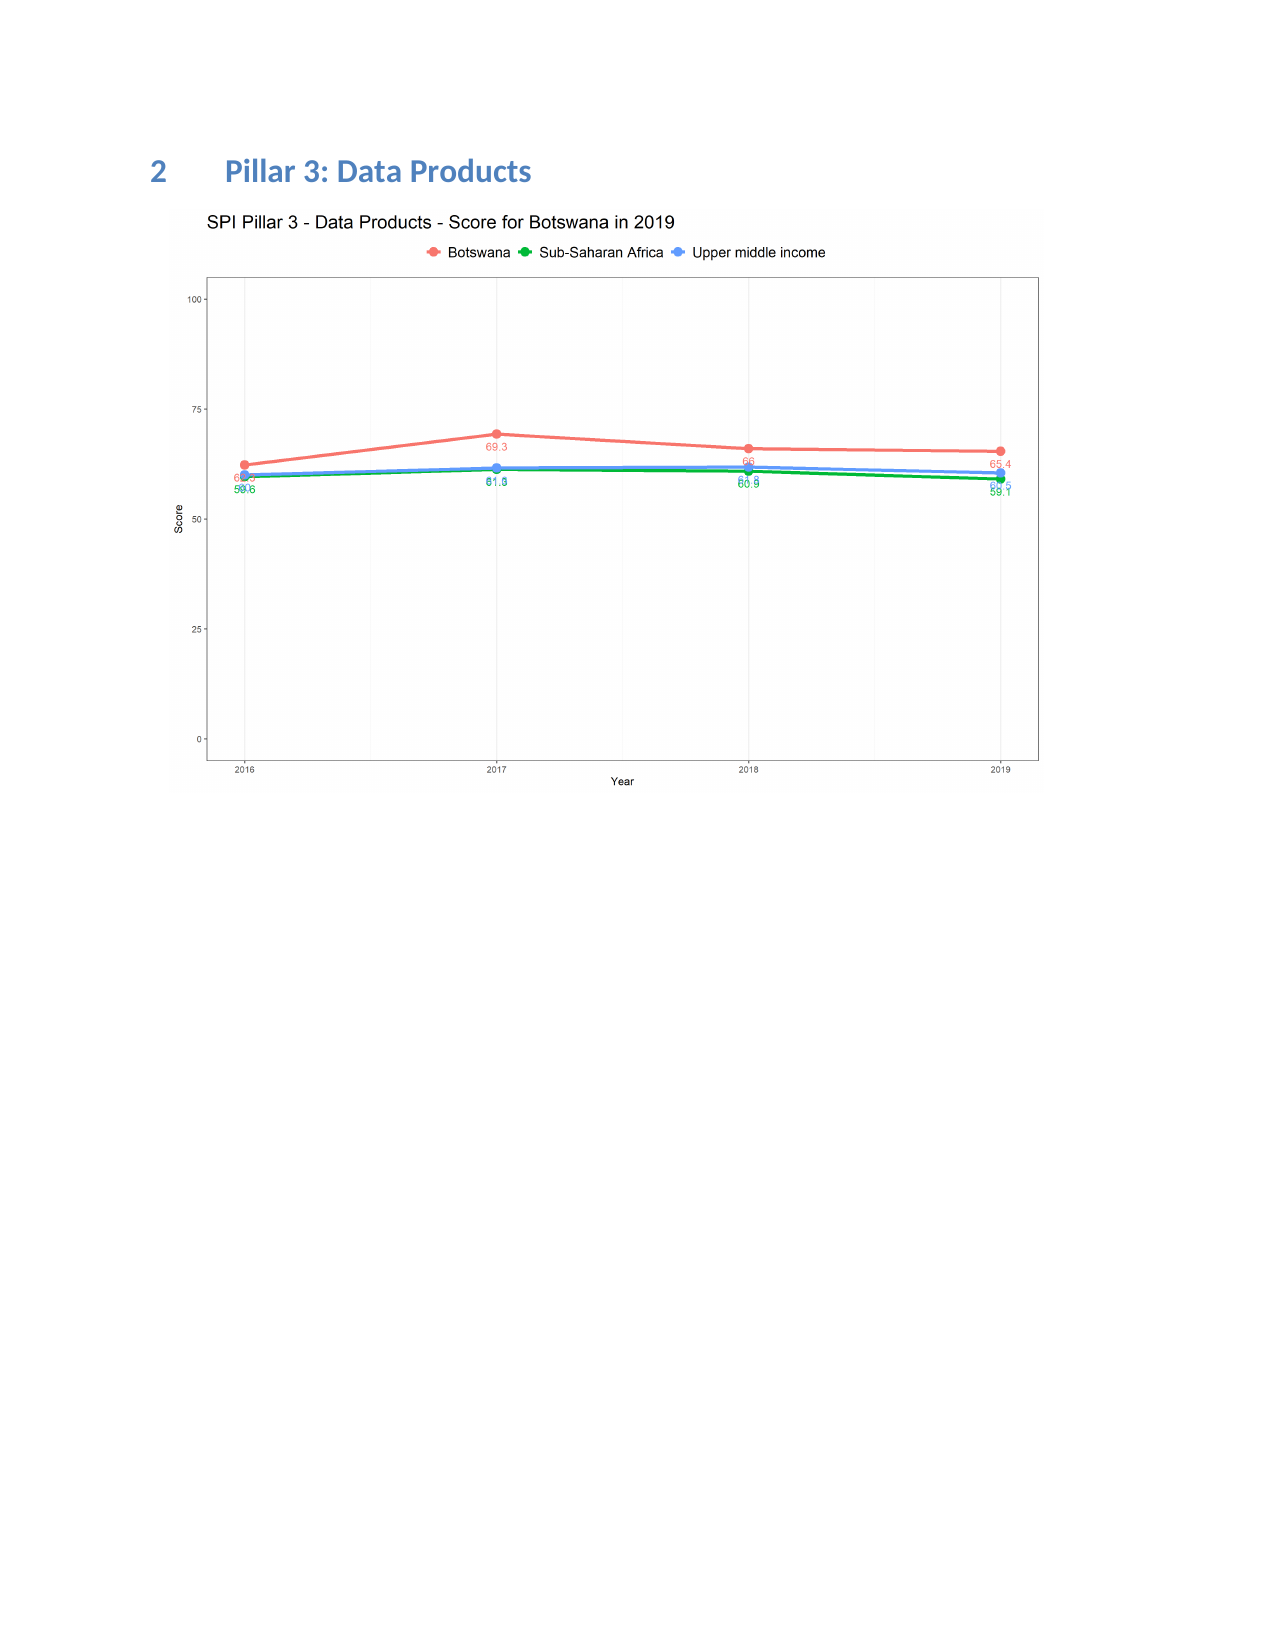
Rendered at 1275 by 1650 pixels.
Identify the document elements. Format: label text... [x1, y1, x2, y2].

picture [168, 209, 1044, 793]
subtitle 2 Pillar 3: Data Products [150, 150, 1125, 191]
